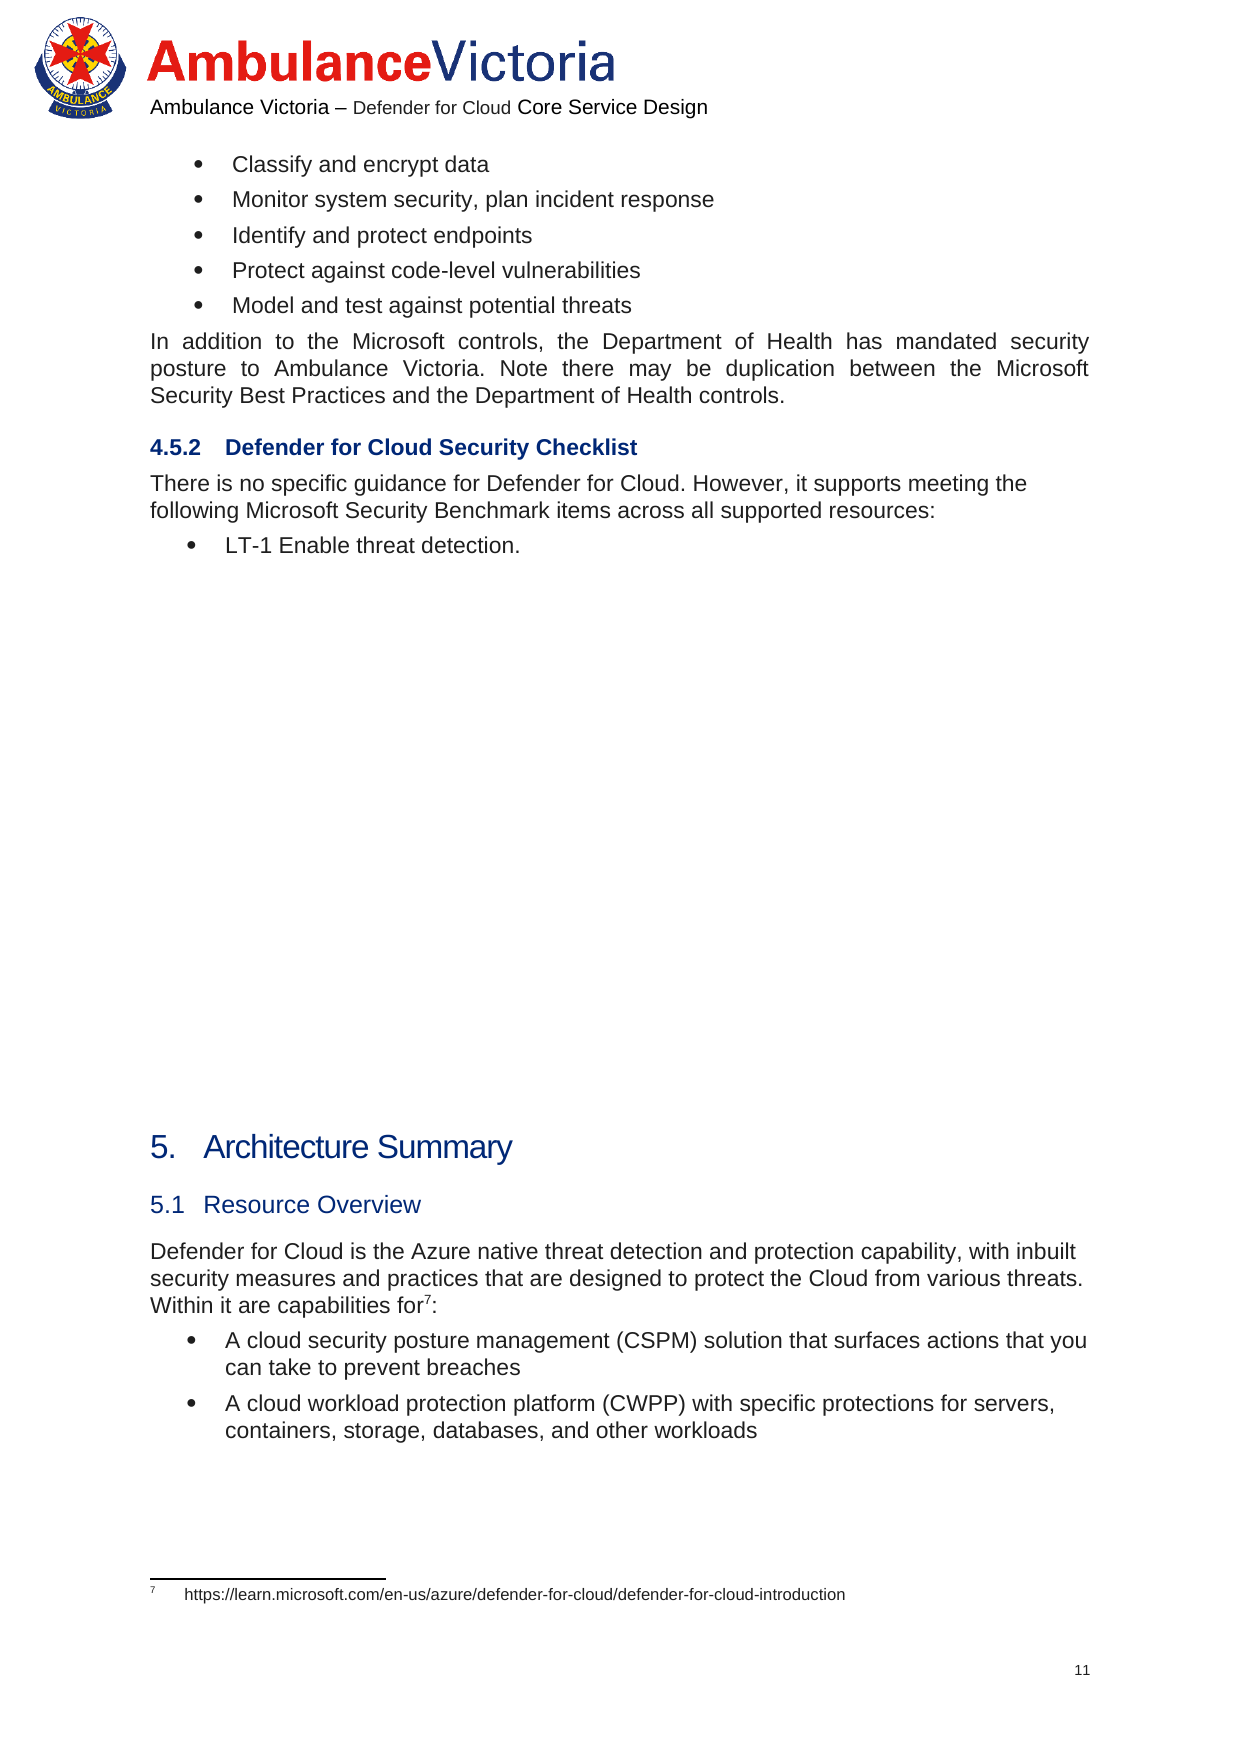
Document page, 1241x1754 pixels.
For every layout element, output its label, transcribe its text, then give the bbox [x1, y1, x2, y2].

text In addition to the Microsoft controls, the Department of Health has mandated security posture to Ambulance Victoria. Note there may be duplication between the Microsoft Security Best Practices and the Department of Health controls. [150, 327, 1090, 408]
list Protect against code-level vulnerabilities [194, 256, 1090, 283]
subtitle Resource Overview [150, 1191, 1090, 1219]
list A cloud workload protection platform (CWPP) with specific protections for servers, containers, storage, databases, and other workloads [187, 1389, 1090, 1443]
list Monitor system security, plan incident response [194, 185, 1090, 212]
text Defender for Cloud is the Azure native threat detection and protection capability, with inbuilt security measures and practices that are designed to protect the Cloud from various threats. Within it are capabilities for: [150, 1237, 1090, 1318]
list A cloud security posture management (CSPM) solution that surfaces actions that you can take to prevent breaches [187, 1327, 1090, 1381]
list Model and test against potential threats [194, 292, 1090, 319]
text There is no specific guidance for Defender for Cloud. However, it supports meeting the following Microsoft Security Benchmark items across all supported resources: [150, 469, 1090, 523]
list Classify and encrypt data [194, 150, 1090, 177]
picture [0, 0, 652, 147]
picture [647, 101, 652, 112]
list LT-1 Enable threat detection. [187, 531, 1090, 558]
subtitle Security Checklist [150, 433, 1090, 460]
list Identify and protect endpoints [194, 221, 1090, 248]
subtitle Architecture Summary [150, 1127, 1090, 1166]
